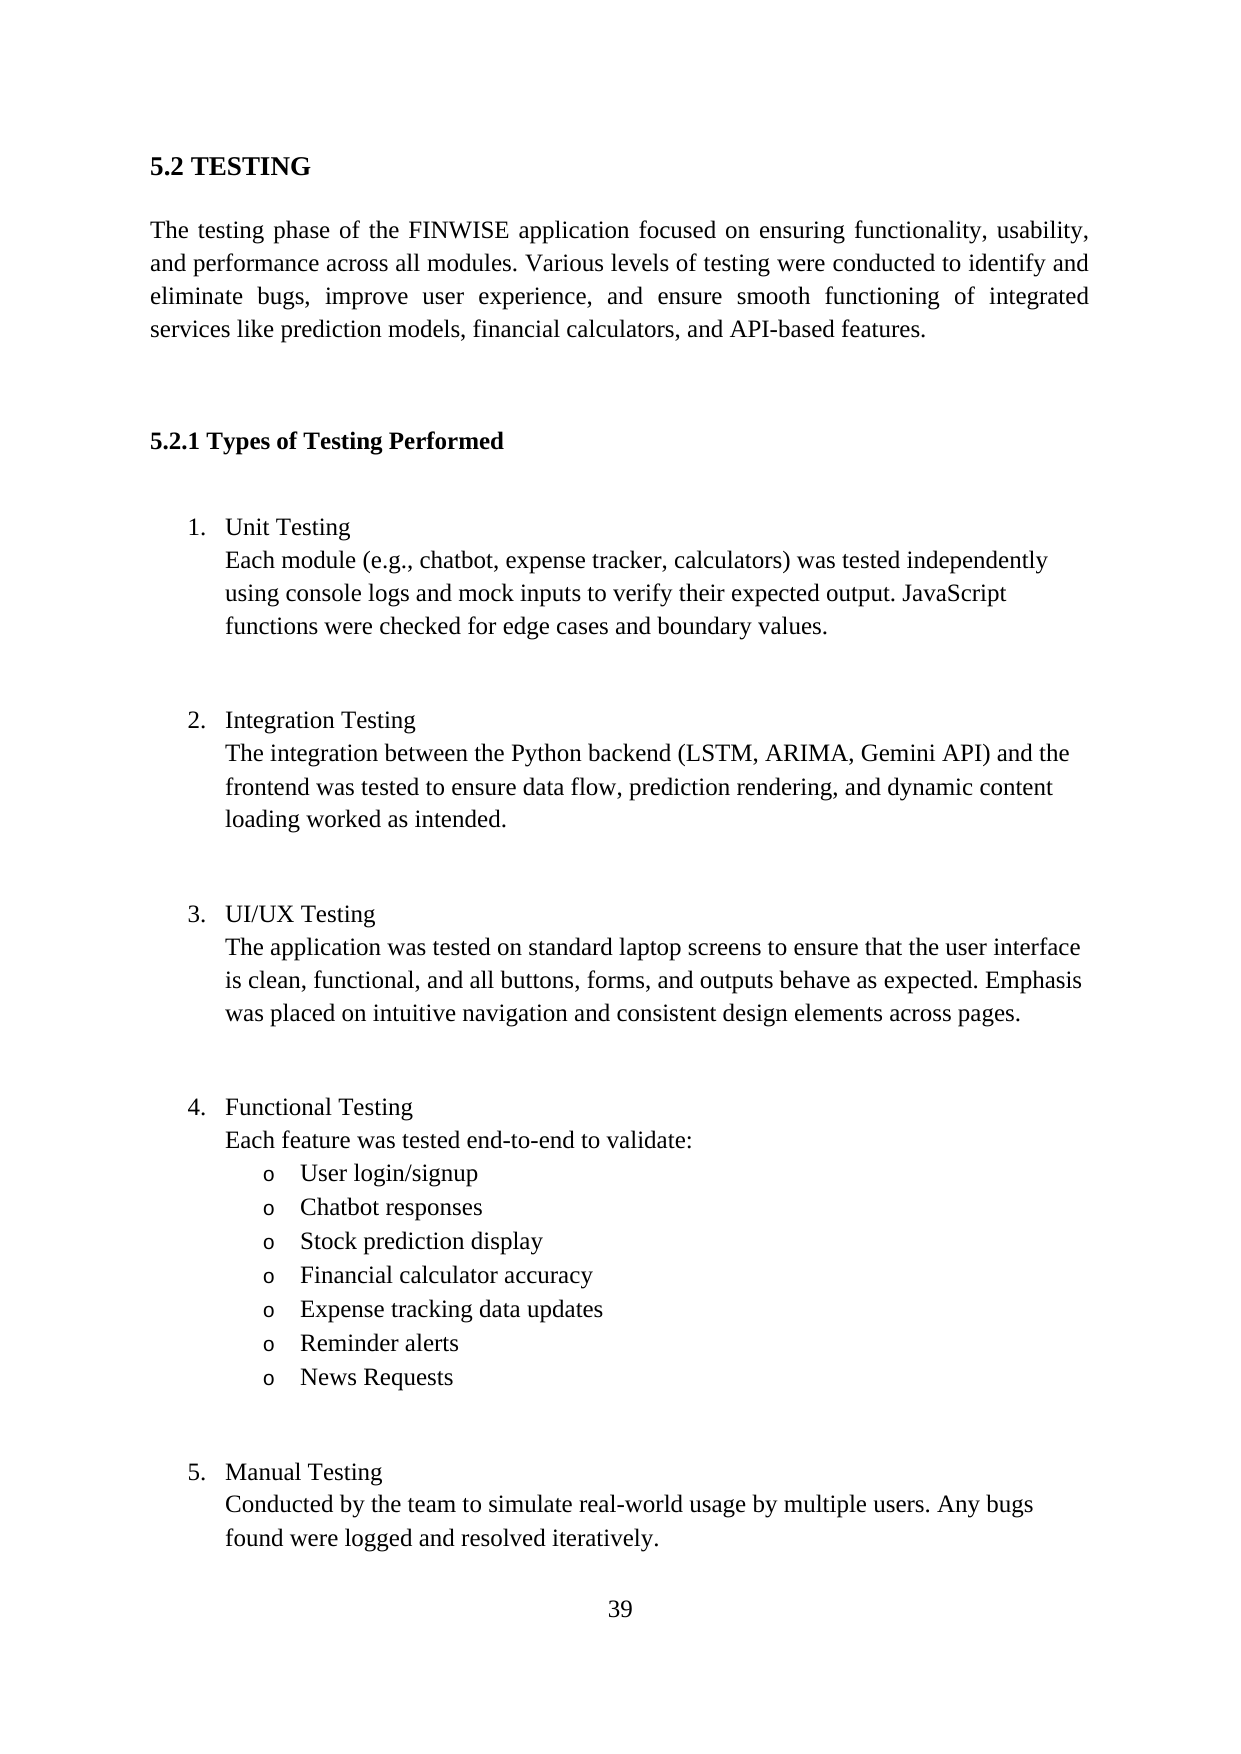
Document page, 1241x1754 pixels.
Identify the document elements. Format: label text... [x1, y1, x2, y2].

list Expense tracking data updates [262, 1294, 1090, 1323]
list Integration Testing The integration between the Python backend (LSTM, ARIMA, Gemini API) and the frontend was tested to ensure data flow, prediction rendering, and dynamic content loading worked as intended. [187, 706, 1090, 833]
list User login/signup [262, 1158, 1090, 1187]
list News Requests [262, 1362, 1090, 1391]
subtitle 5.2.1 Types of Testing Performed [150, 426, 1090, 454]
list Functional Testing Each feature was tested end-to-end to validate: [187, 1092, 1090, 1153]
text The testing phase of the FINWISE application focused on ensuring functionality, usability, and performance across all modules. Various levels of testing were conducted to identify and eliminate bugs, improve user experience, and ensure smooth functioning of integrated services like prediction models, financial calculators, and API-based features. [150, 215, 1090, 343]
text 5.2 TESTING [150, 150, 1090, 181]
list Stock prediction display [262, 1226, 1090, 1255]
list Unit Testing Each module (e.g., chatbot, expense tracker, calculators) was tested independently using console logs and mock inputs to verify their expected output. JavaScript functions were checked for edge cases and boundary values. [187, 512, 1090, 640]
list Chatbot responses [262, 1192, 1090, 1221]
list Financial calculator accuracy [262, 1260, 1090, 1289]
list Manual Testing Conducted by the team to simulate real-world usage by multiple users. Any bugs found were logged and resolved iteratively. [187, 1457, 1090, 1551]
list Reminder alerts [262, 1328, 1090, 1357]
list UI/UX Testing The application was tested on standard laptop screens to ensure that the user interface is clean, functional, and all buttons, forms, and outputs behave as expected. Emphasis was placed on intuitive navigation and consistent design elements across pages. [187, 899, 1090, 1026]
